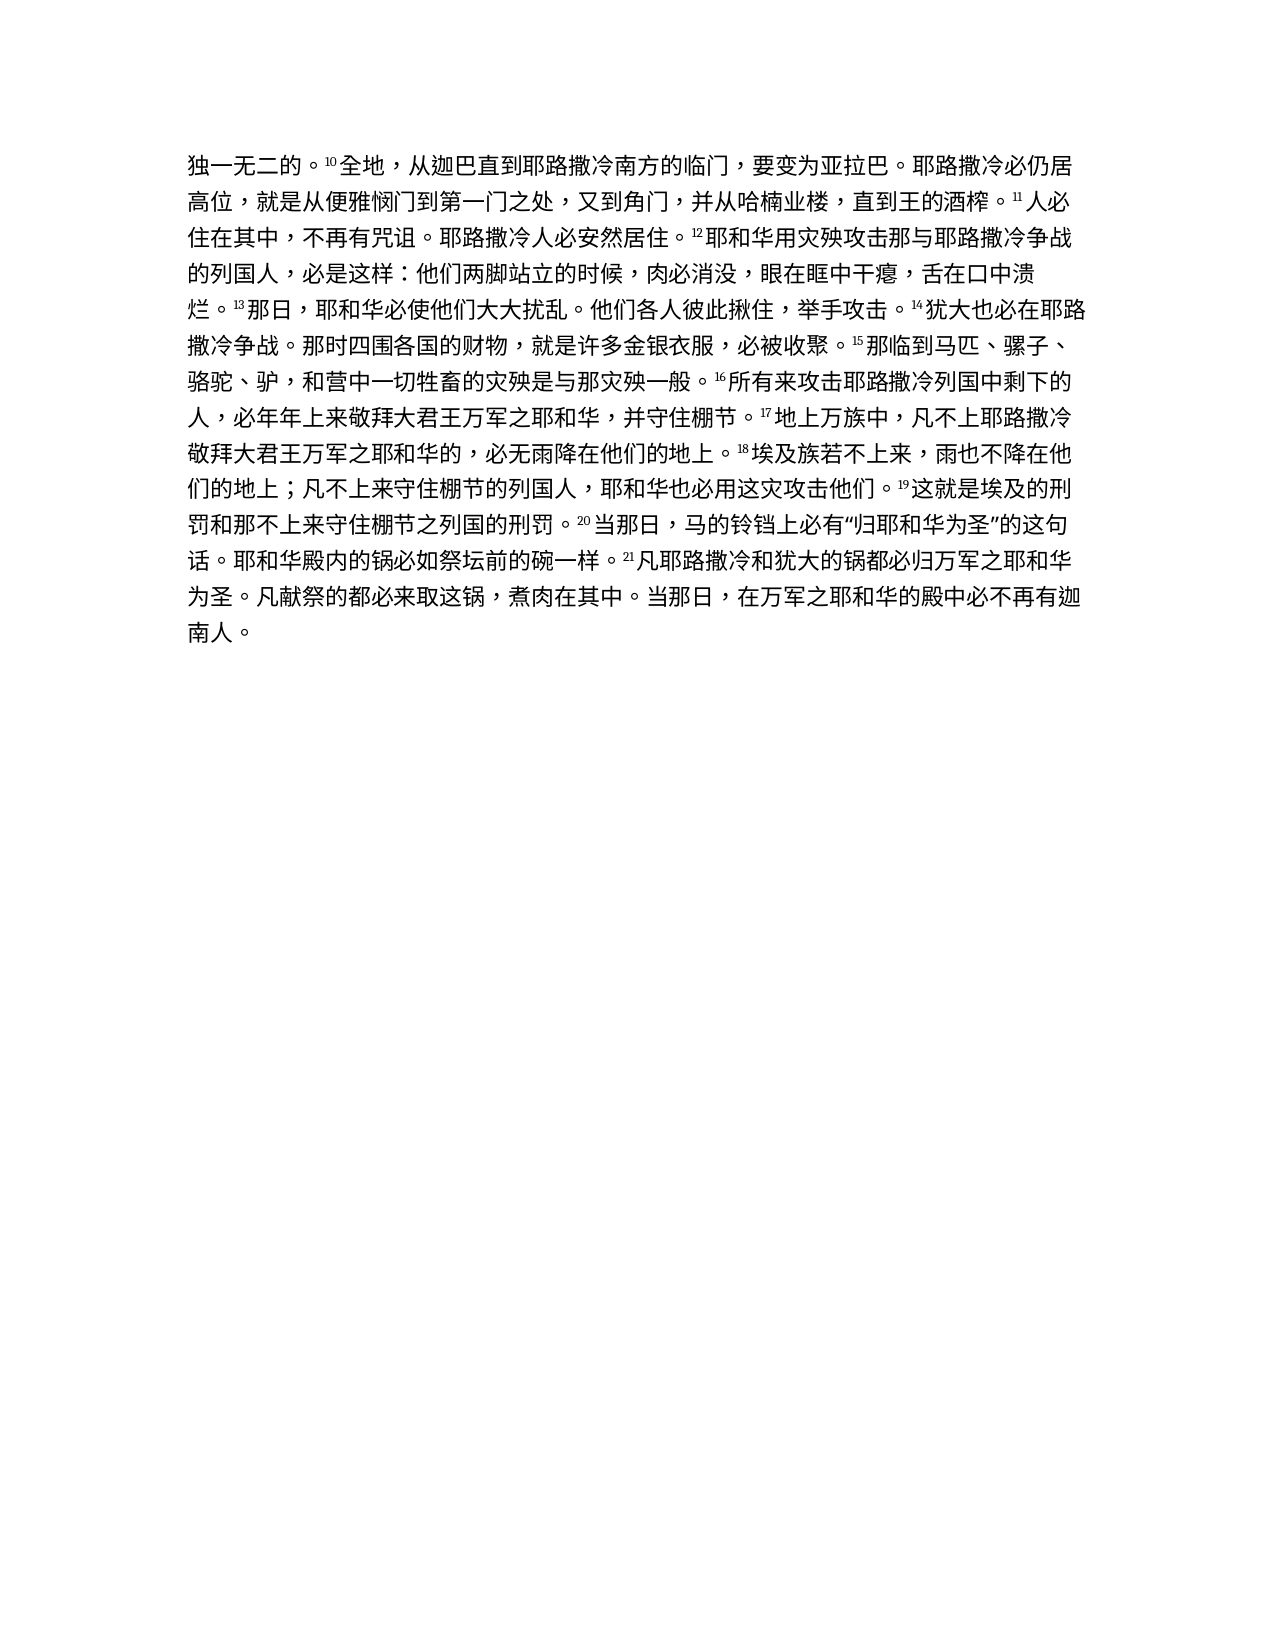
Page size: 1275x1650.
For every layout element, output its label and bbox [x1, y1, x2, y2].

text [187, 150, 1087, 648]
